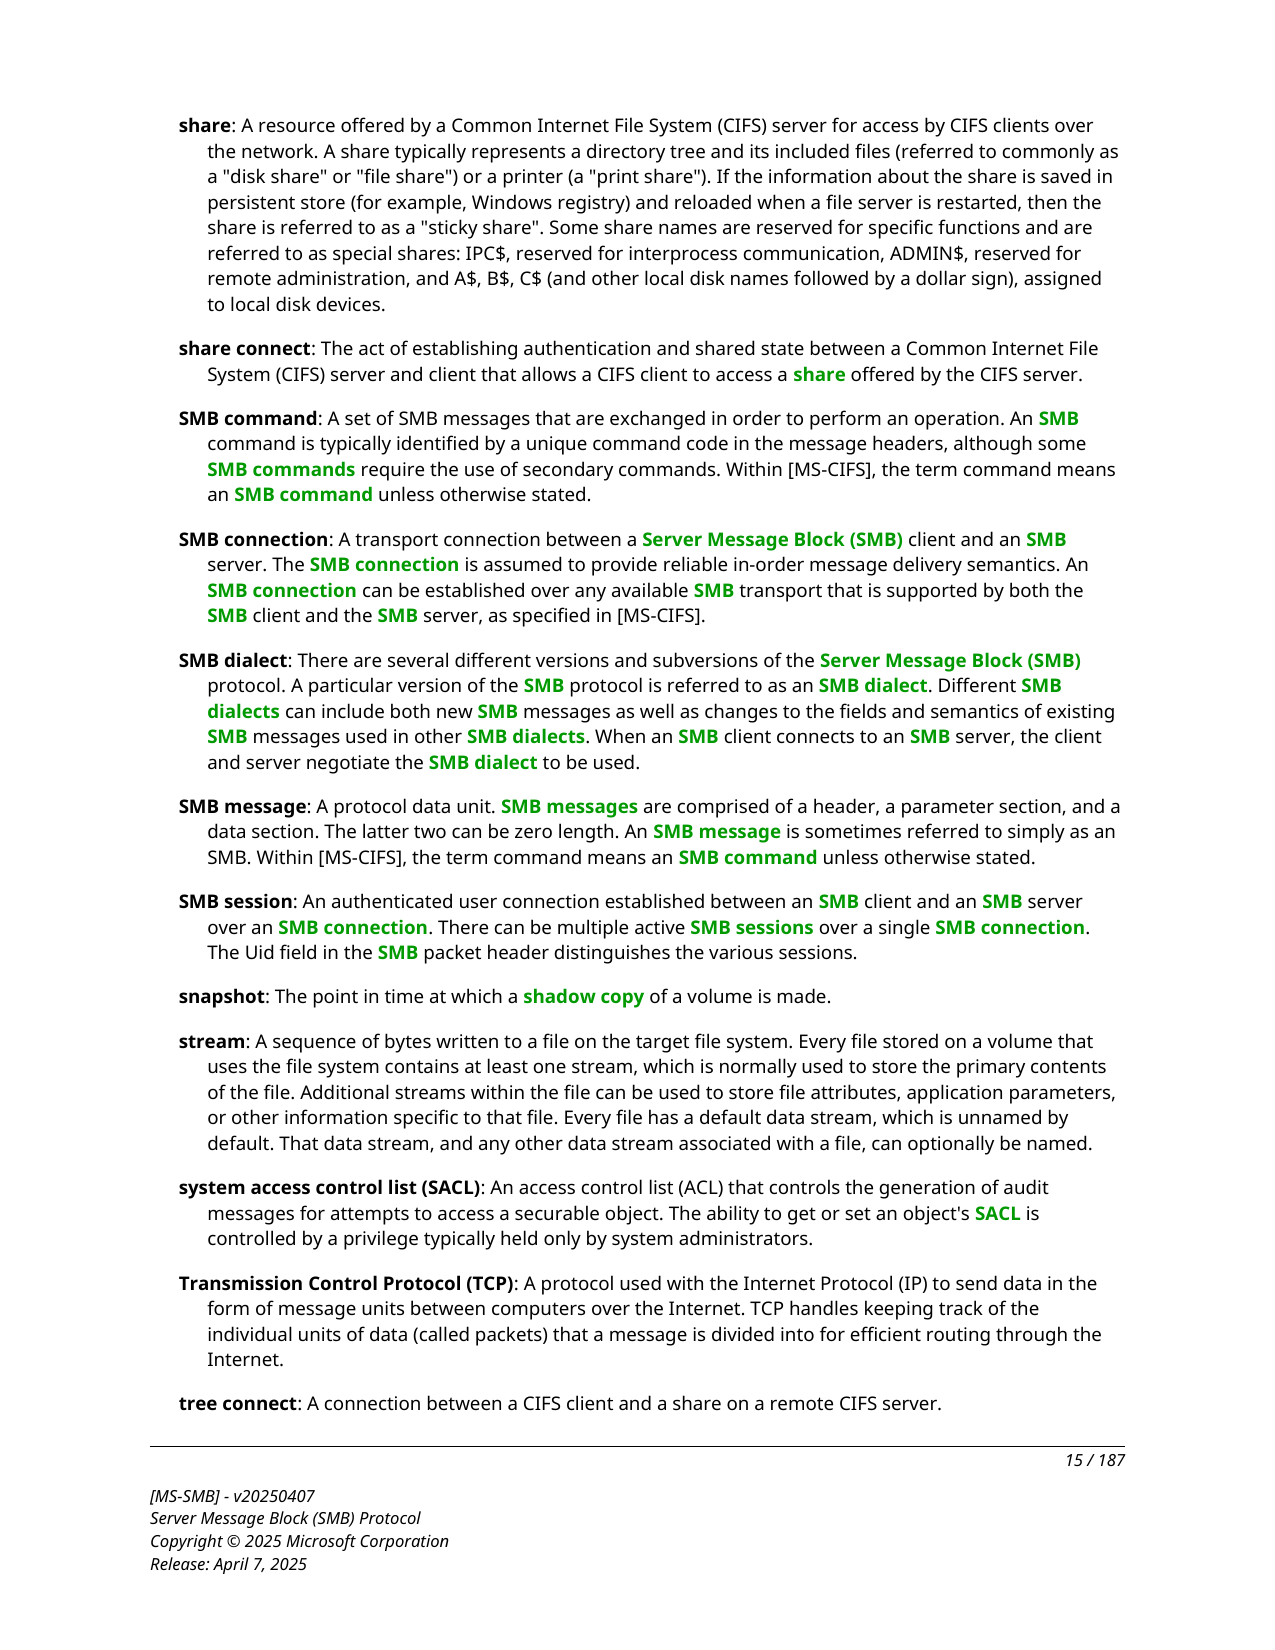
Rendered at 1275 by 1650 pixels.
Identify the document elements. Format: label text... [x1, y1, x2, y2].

text snapshot: The point in time at which a shadow copy of a volume is made. [178, 984, 1125, 1009]
text SMB session: An authenticated user connection established between an SMB client and an SMB server over an SMB connection. There can be multiple active SMB sessions over a single SMB connection. The Uid field in the SMB packet header distinguishes the various sessions. [178, 888, 1125, 965]
text system access control list (SACL): An access control list (ACL) that controls the generation of audit messages for attempts to access a securable object. The ability to get or set an object's SACL is controlled by a privilege typically held only by system administrators. [178, 1174, 1125, 1251]
text SMB message: A protocol data unit. SMB messages are comprised of a header, a parameter section, and a data section. The latter two can be zero length. An SMB message is sometimes referred to simply as an SMB. Within [MS-CIFS], the term command means an SMB command unless otherwise stated. [178, 793, 1125, 870]
text stream: A sequence of bytes written to a file on the target file system. Every file stored on a volume that uses the file system contains at least one stream, which is normally used to store the primary contents of the file. Additional streams within the file can be used to store file attributes, application parameters, or other information specific to that file. Every file has a default data stream, which is unnamed by default. That data stream, and any other data stream associated with a file, can optionally be named. [178, 1028, 1125, 1156]
text tree connect: A connection between a CIFS client and a share on a remote CIFS server. [178, 1391, 1125, 1416]
text share: A resource offered by a Common Internet File System (CIFS) server for access by CIFS clients over the network. A share typically represents a directory tree and its included files (referred to commonly as a "disk share" or "file share") or a printer (a "print share"). If the information about the share is saved in persistent store (for example, Windows registry) and reloaded when a file server is restarted, then the share is referred to as a "sticky share". Some share names are reserved for specific functions and are referred to as special shares: IPC$, reserved for interprocess communication, ADMIN$, reserved for remote administration, and A$, B$, C$ (and other local disk names followed by a dollar sign), assigned to local disk devices. [178, 112, 1125, 317]
text SMB command: A set of SMB messages that are exchanged in order to perform an operation. An SMB command is typically identified by a unique command code in the message headers, although some SMB commands require the use of secondary commands. Within [MS-CIFS], the term command means an SMB command unless otherwise stated. [178, 405, 1125, 507]
text SMB connection: A transport connection between a Server Message Block (SMB) client and an SMB server. The SMB connection is assumed to provide reliable in-order message delivery semantics. An SMB connection can be established over any available SMB transport that is supported by both the SMB client and the SMB server, as specified in [MS-CIFS]. [178, 526, 1125, 628]
text SMB dialect: There are several different versions and subversions of the Server Message Block (SMB) protocol. A particular version of the SMB protocol is referred to as an SMB dialect. Different SMB dialects can include both new SMB messages as well as changes to the fields and semantics of existing SMB messages used in other SMB dialects. When an SMB client connects to an SMB server, the client and server negotiate the SMB dialect to be used. [178, 647, 1125, 774]
text share connect: The act of establishing authentication and shared state between a Common Internet File System (CIFS) server and client that allows a CIFS client to access a share offered by the CIFS server. [178, 335, 1125, 386]
text Transmission Control Protocol (TCP): A protocol used with the Internet Protocol (IP) to send data in the form of message units between computers over the Internet. TCP handles keeping track of the individual units of data (called packets) that a message is divided into for efficient routing through the Internet. [178, 1270, 1125, 1372]
